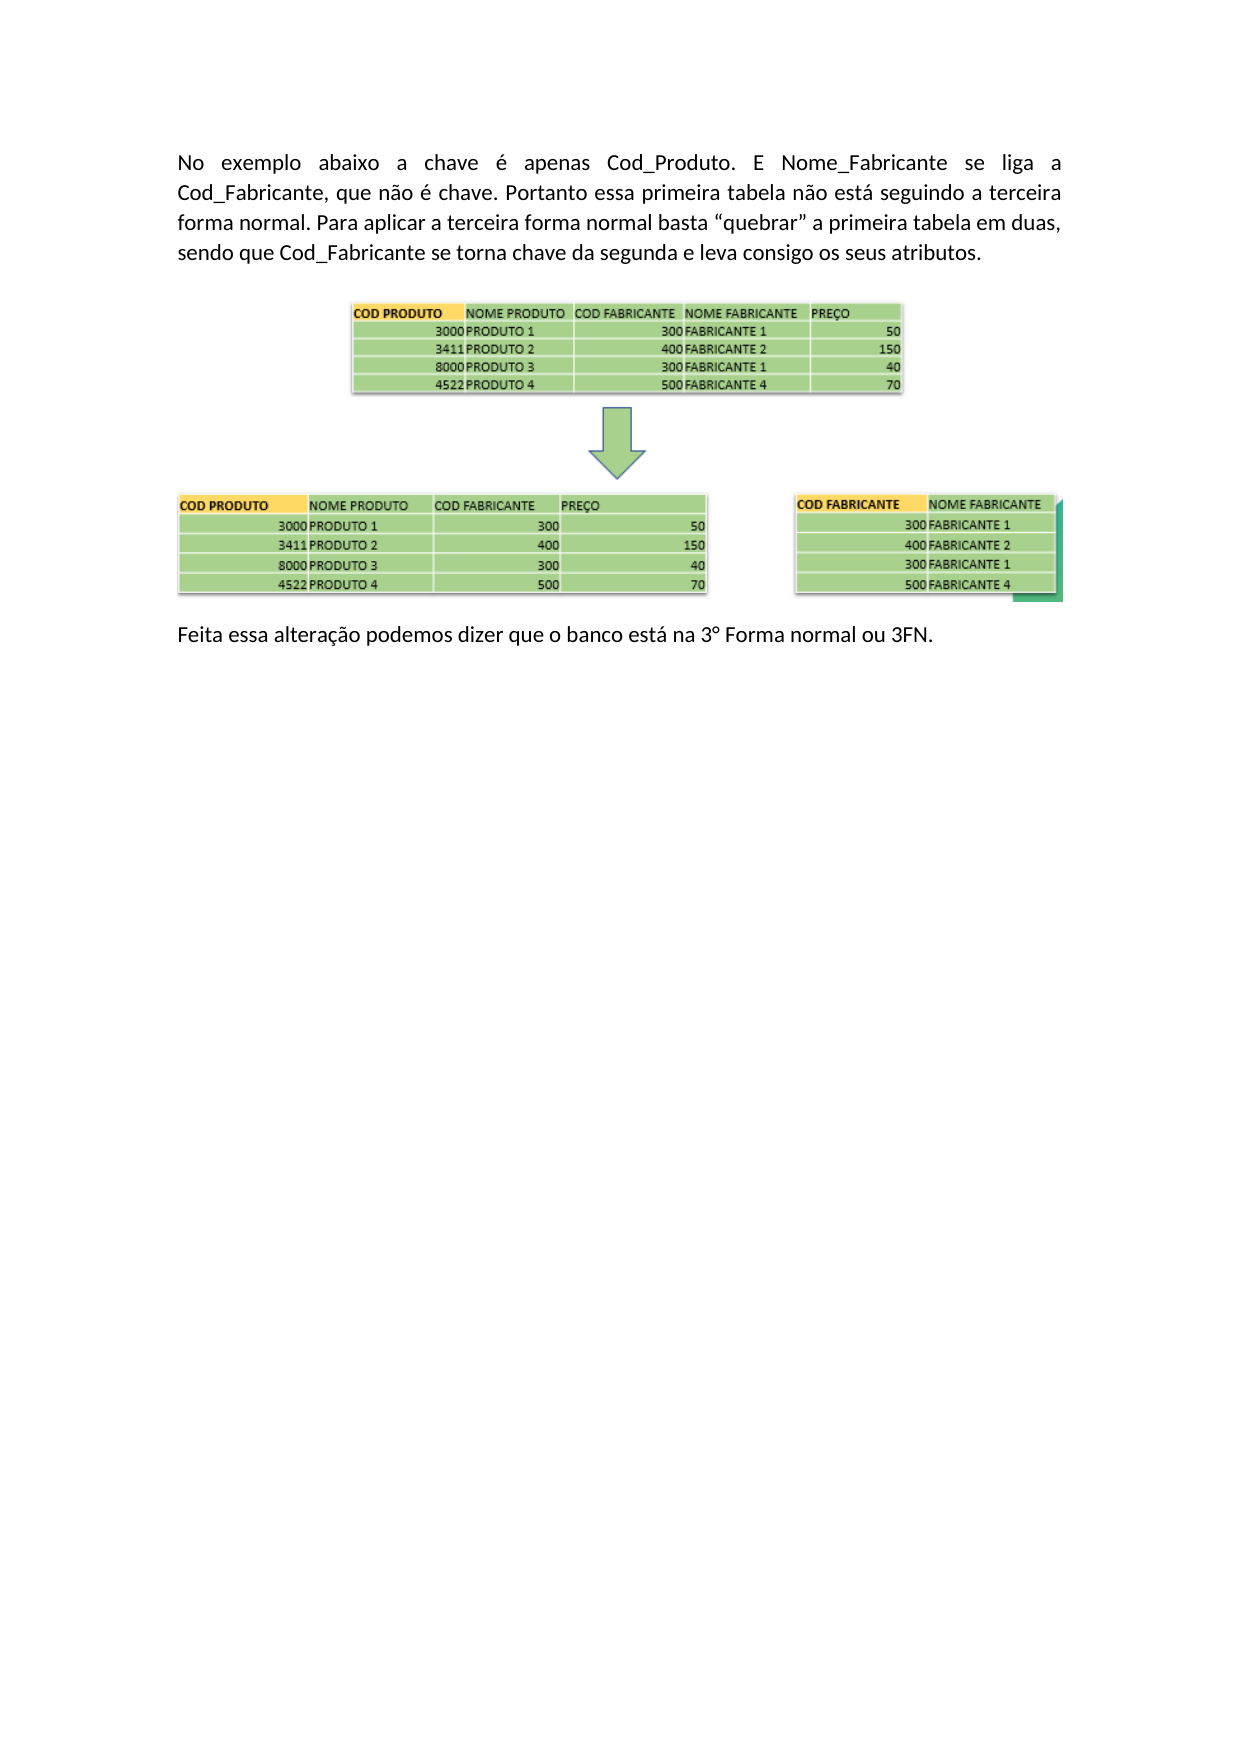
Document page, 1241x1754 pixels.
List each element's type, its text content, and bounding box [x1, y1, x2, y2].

picture [177, 285, 1063, 602]
text No exemplo abaixo a chave é apenas Cod_Produto. E Nome_Fabricante se liga a Cod_Fabricante, que não é chave. Portanto essa primeira tabela não está seguindo a terceira forma normal. Para aplicar a terceira forma normal basta “quebrar” a primeira tabela em duas, sendo que Cod_Fabricante se torna chave da segunda e leva consigo os seus atributos. [177, 148, 1063, 266]
text Feita essa alteração podemos dizer que o banco está na 3° Forma normal ou 3FN. [177, 620, 1063, 648]
